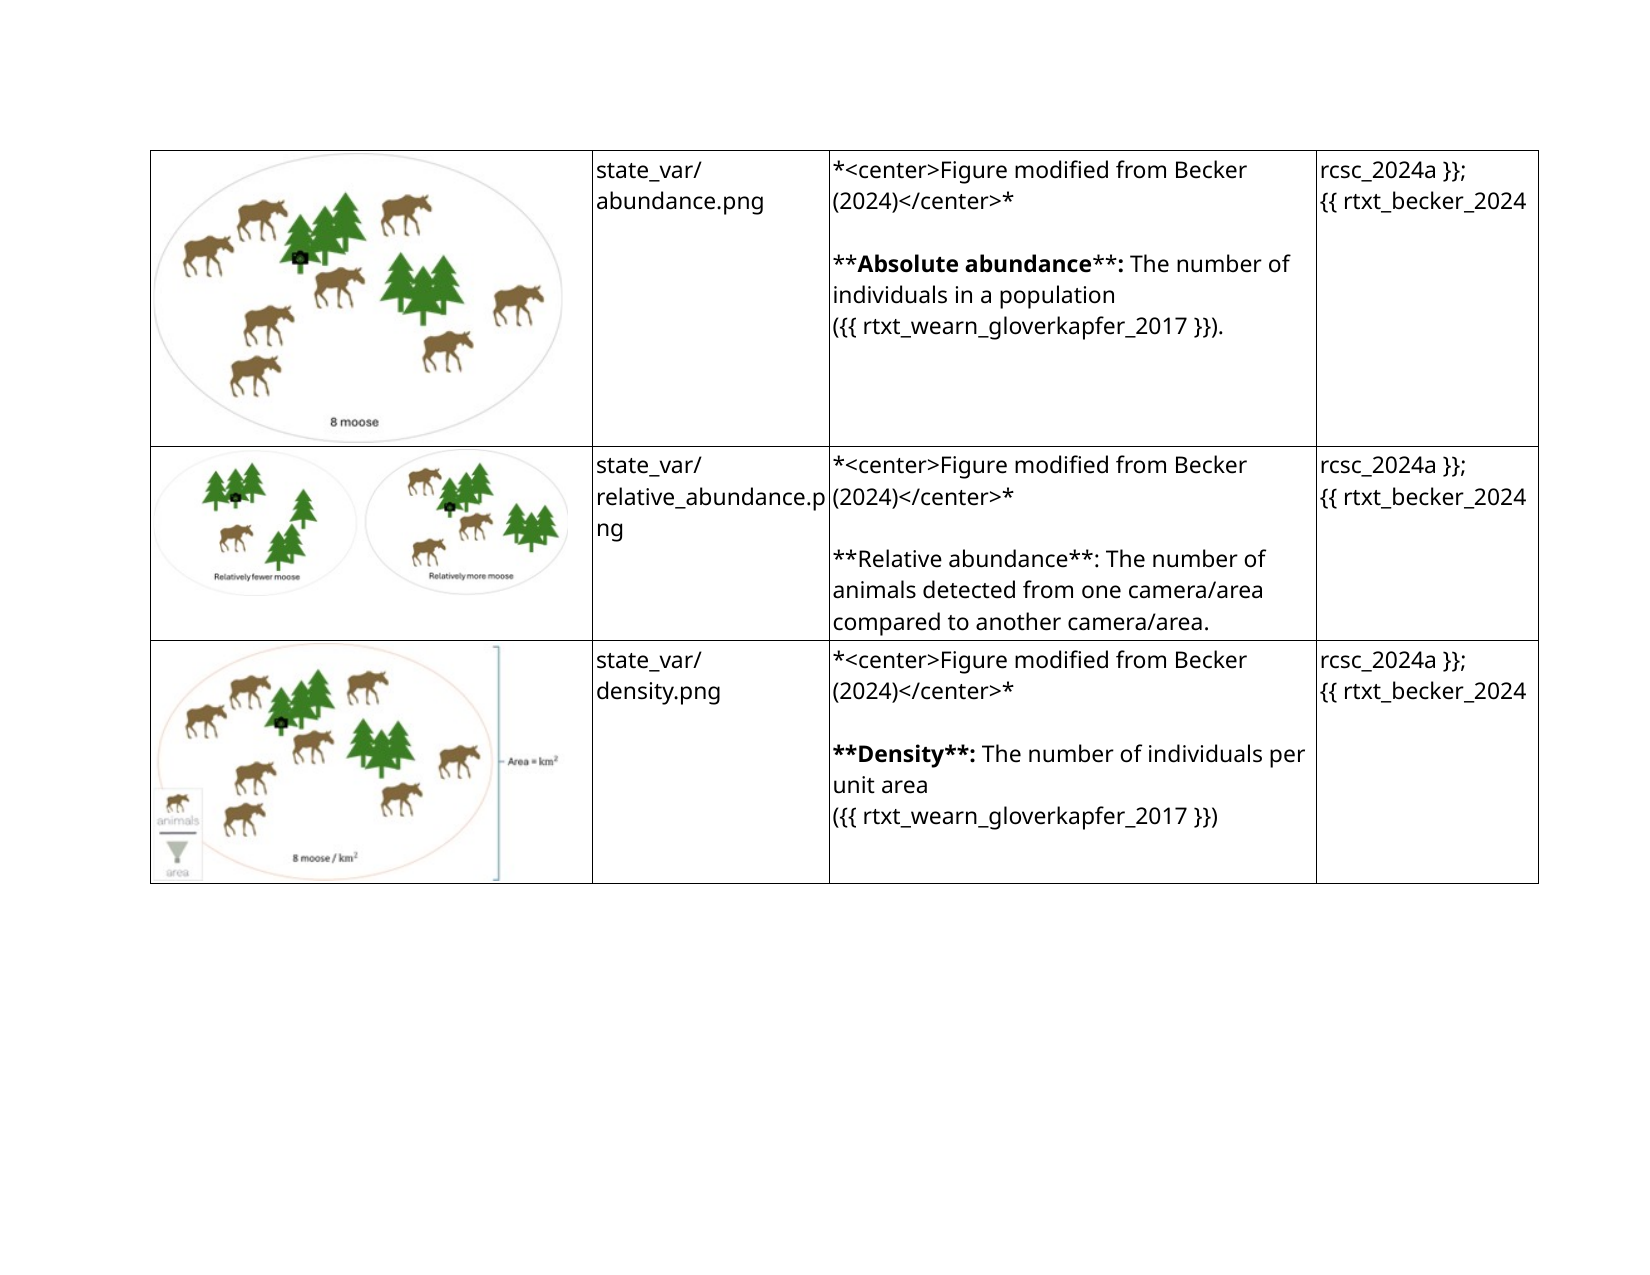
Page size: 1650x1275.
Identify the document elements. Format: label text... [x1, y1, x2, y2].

table_cell [151, 641, 592, 883]
table_cell *<center>Figure modified from Becker (2024)</center>* **Density**: The number of individuals per unit area ({{ rtxt_wearn_gloverkapfer_2017 }}) [830, 641, 1316, 883]
table_cell state_var/abundance.png [593, 151, 829, 446]
picture [153, 643, 567, 881]
table_cell rcsc_2024a }}; {{ rtxt_becker_2024 [1317, 447, 1538, 640]
table_cell [151, 151, 592, 446]
picture [153, 449, 568, 596]
picture [153, 153, 563, 443]
table_cell state_var/density.png [593, 641, 829, 883]
table_cell [151, 447, 592, 640]
table_cell *<center>Figure modified from Becker (2024)</center>* **Relative abundance**: The number of animals detected from one camera/area compared to another camera/area. [830, 447, 1316, 640]
table_cell rcsc_2024a }}; {{ rtxt_becker_2024 [1317, 641, 1538, 883]
table_cell rcsc_2024a }}; {{ rtxt_becker_2024 [1317, 151, 1538, 446]
table_cell state_var/relative_abundance.png [593, 447, 829, 640]
